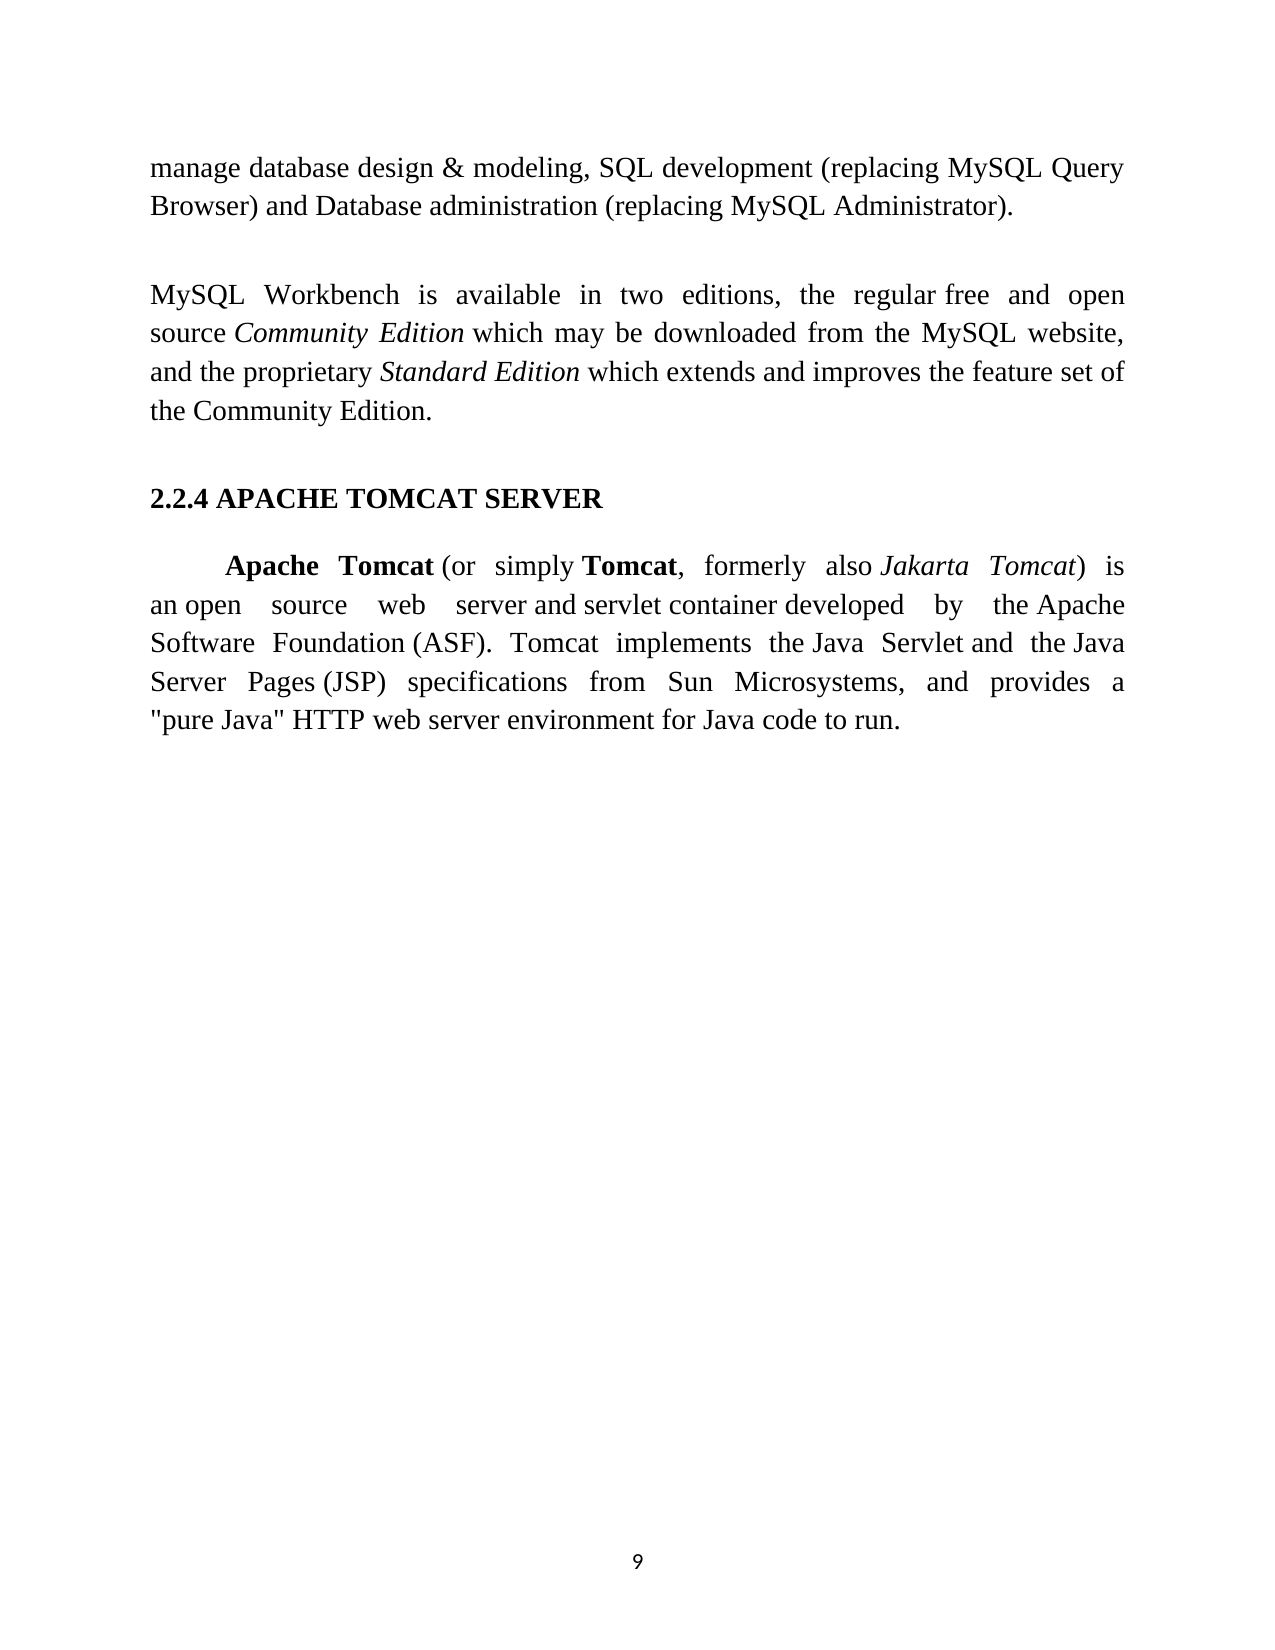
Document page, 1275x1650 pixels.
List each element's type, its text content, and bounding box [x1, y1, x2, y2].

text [150, 150, 1125, 222]
list Apache Tomcat (or simply Tomcat, formerly also Jakarta Tomcat) is an open source web server and servlet container developed by the Apache Software Foundation (ASF). Tomcat implements the Java Servlet and the Java Server Pages (JSP) specifications from Sun Microsystems, and provides a "pure Java" HTTP web server environment for Java code to run. [150, 548, 1125, 736]
text MySQL Workbench is available in two editions, the regular free and open source Community Edition which may be downloaded from the MySQL website, and the proprietary Standard Edition which extends and improves the feature set of the Community Edition. [150, 277, 1125, 426]
list 2.2.4 APACHE TOMCAT SERVER [150, 481, 1125, 515]
